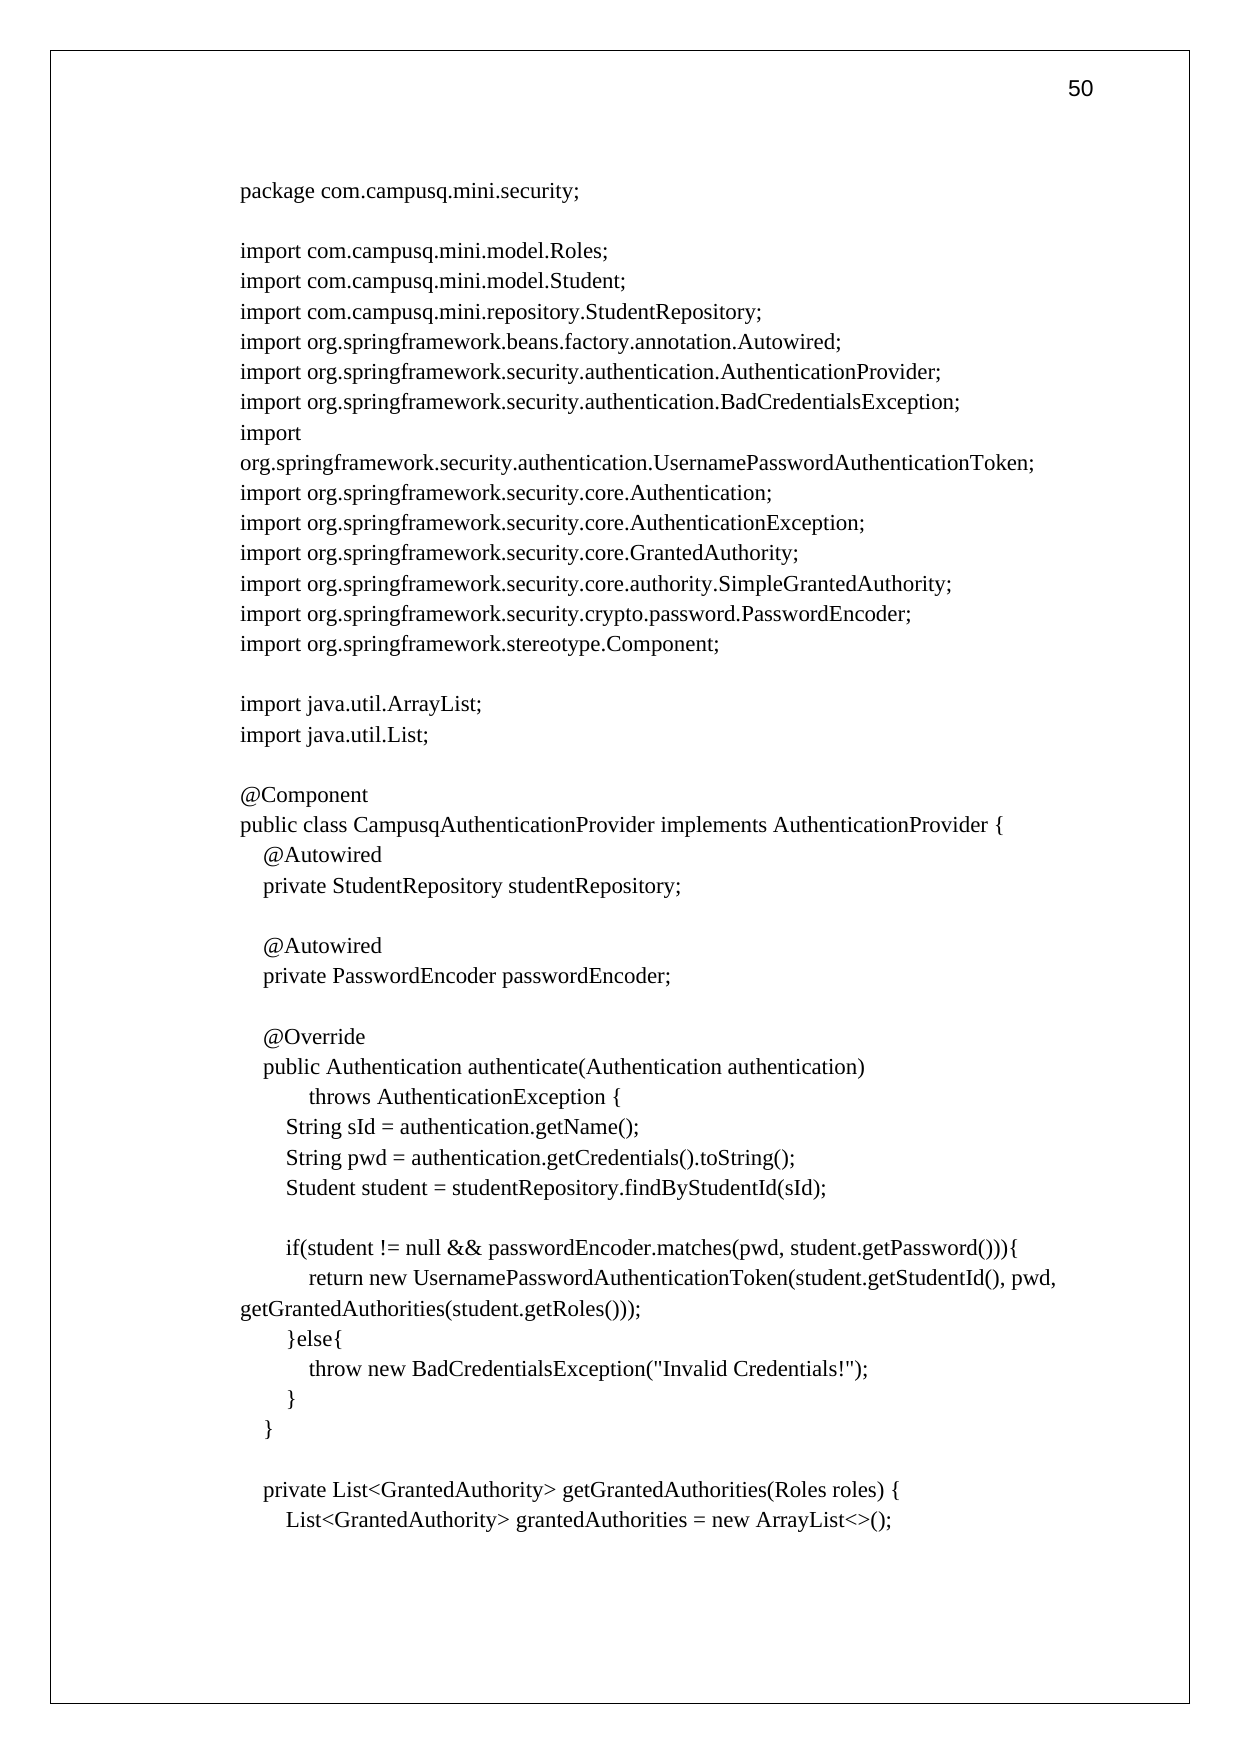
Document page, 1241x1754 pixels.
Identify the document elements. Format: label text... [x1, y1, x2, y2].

text }else{ [240, 1325, 1093, 1351]
text import org.springframework.security.authentication.AuthenticationProvider; [240, 358, 1093, 384]
text import com.campusq.mini.model.Student; [240, 268, 1093, 294]
text private StudentRepository studentRepository; [240, 872, 1093, 898]
text import org.springframework.security.core.GrantedAuthority; [240, 539, 1093, 566]
text String pwd = authentication.getCredentials().toString(); [240, 1144, 1093, 1170]
text private List<GrantedAuthority> getGrantedAuthorities(Roles roles) { [240, 1476, 1093, 1502]
text @Override [240, 1023, 1093, 1049]
text import com.campusq.mini.repository.StudentRepository; [240, 298, 1093, 324]
text } [240, 1416, 1093, 1442]
text private PasswordEncoder passwordEncoder; [240, 962, 1093, 989]
text import org.springframework.security.core.AuthenticationException; [240, 509, 1093, 536]
text import org.springframework.security.authentication.UsernamePasswordAuthenticationToken; [240, 419, 1093, 475]
text public class CampusqAuthenticationProvider implements AuthenticationProvider { [240, 811, 1093, 838]
text return new UsernamePasswordAuthenticationToken(student.getStudentId(), pwd, getGrantedAuthorities(student.getRoles())); [240, 1264, 1093, 1321]
text if(student != null && passwordEncoder.matches(pwd, student.getPassword())){ [240, 1234, 1093, 1261]
text import org.springframework.security.authentication.BadCredentialsException; [240, 388, 1093, 415]
text throws AuthenticationException { [240, 1083, 1093, 1109]
text import org.springframework.security.core.authority.SimpleGrantedAuthority; [240, 570, 1093, 596]
text package com.campusq.mini.security; [240, 177, 1093, 203]
text import org.springframework.beans.factory.annotation.Autowired; [240, 328, 1093, 354]
text String sId = authentication.getName(); [240, 1113, 1093, 1140]
text List<GrantedAuthority> grantedAuthorities = new ArrayList<>(); [240, 1506, 1093, 1532]
text import java.util.ArrayList; [240, 691, 1093, 717]
text Student student = studentRepository.findByStudentId(sId); [240, 1174, 1093, 1200]
text import com.campusq.mini.model.Roles; [240, 237, 1093, 264]
text public Authentication authenticate(Authentication authentication) [240, 1053, 1093, 1079]
text @Autowired [240, 842, 1093, 868]
text @Autowired [240, 932, 1093, 958]
text import org.springframework.security.crypto.password.PasswordEncoder; [240, 600, 1093, 626]
text import java.util.List; [240, 721, 1093, 747]
text throw new BadCredentialsException("Invalid Credentials!"); [240, 1355, 1093, 1381]
text import org.springframework.stereotype.Component; [240, 630, 1093, 656]
text @Component [240, 781, 1093, 807]
text } [240, 1385, 1093, 1412]
text import org.springframework.security.core.Authentication; [240, 479, 1093, 505]
